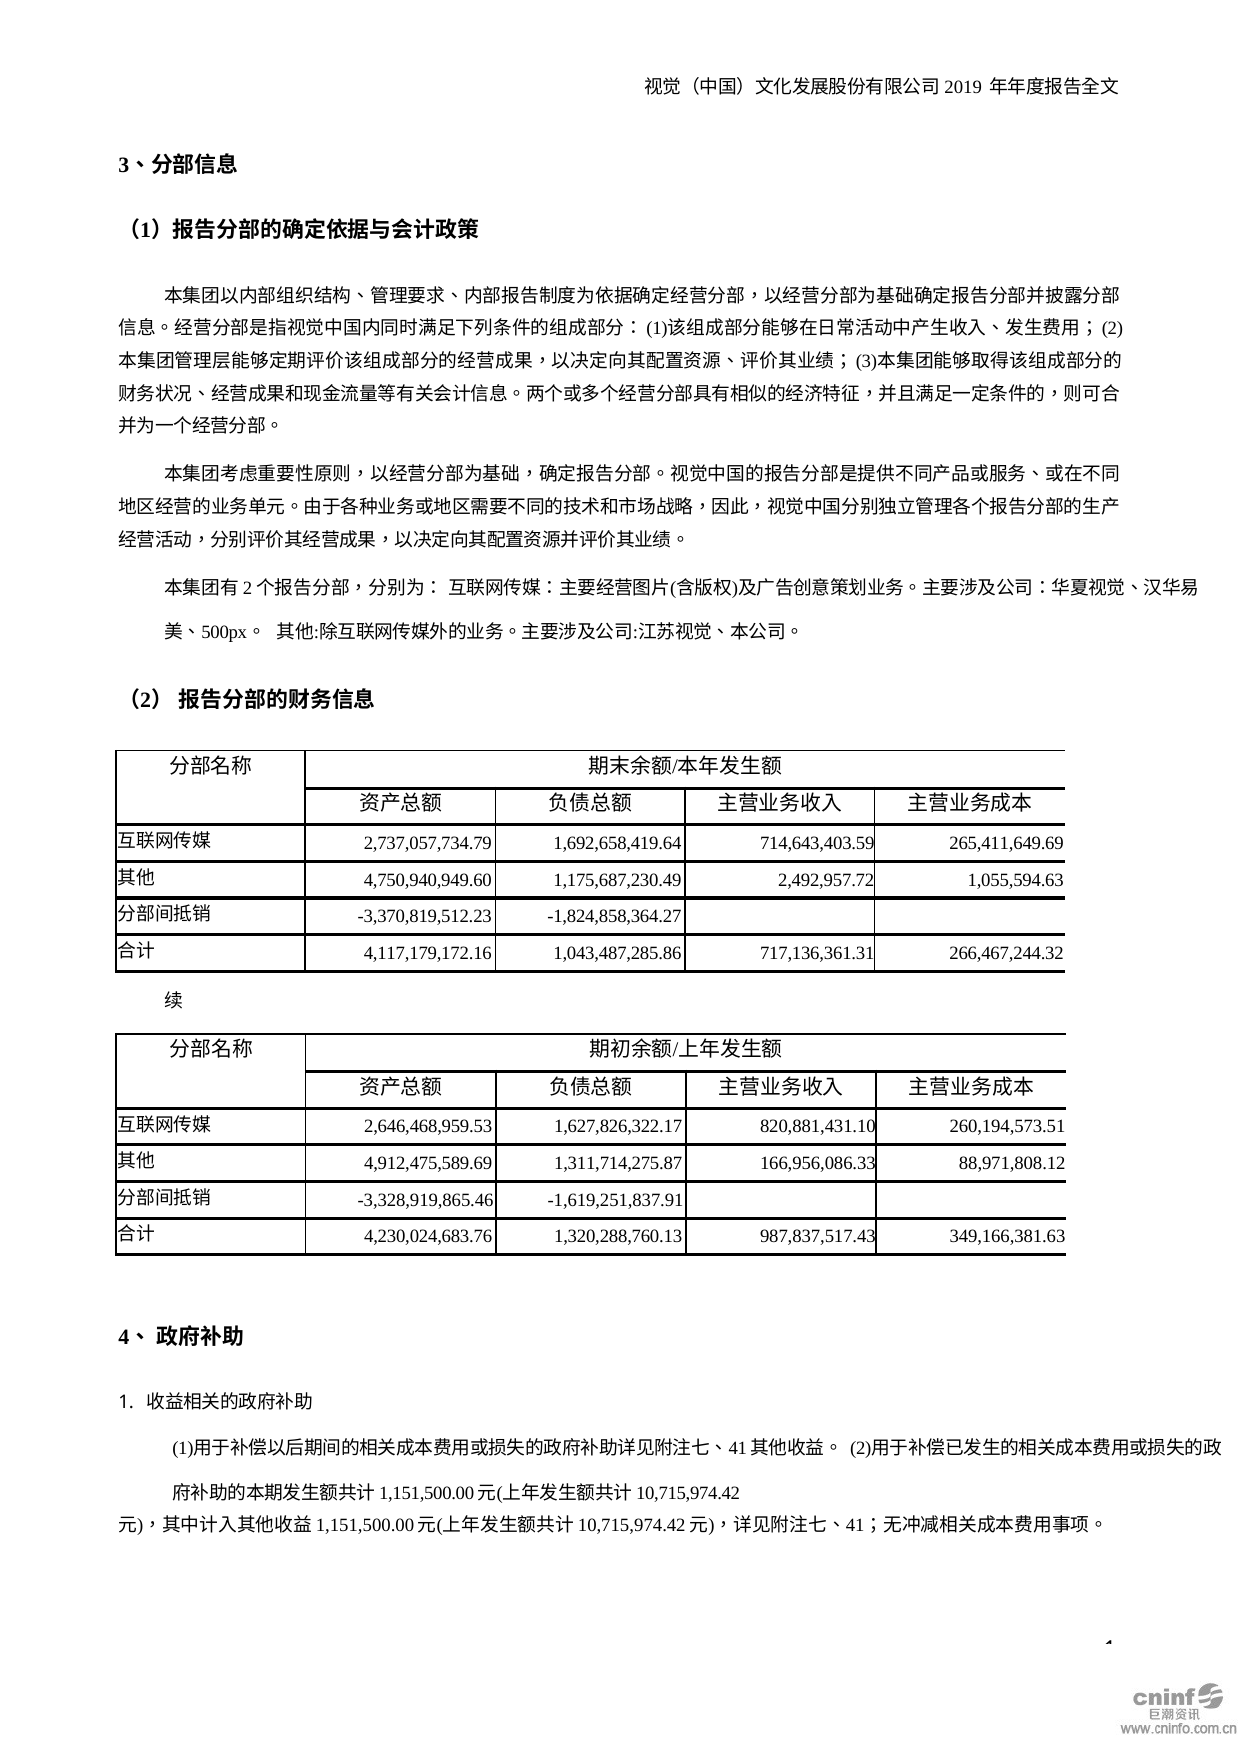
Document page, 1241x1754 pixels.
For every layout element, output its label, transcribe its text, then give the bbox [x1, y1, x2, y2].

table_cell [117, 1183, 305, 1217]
text (1)用于补偿以后期间的相关成本费用或损失的政府补助详见附注七、41其他收益。 (2)用于补偿已发生的相关成本费用或损失的政府补助的本期发生额共计1,151,500.00元(上年发生额共计10,715,974.42 [172, 1415, 1240, 1505]
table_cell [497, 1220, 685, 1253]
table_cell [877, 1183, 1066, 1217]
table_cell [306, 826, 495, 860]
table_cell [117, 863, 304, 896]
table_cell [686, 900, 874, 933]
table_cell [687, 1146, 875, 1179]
text 续 [164, 987, 1240, 1013]
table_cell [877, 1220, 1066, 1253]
text 元)，其中计入其他收益1,151,500.00元(上年发生额共计10,715,974.42元)，详见附注七、41；无冲减相关成本费用事项。 [118, 1511, 1240, 1537]
text 1. 收益相关的政府补助 [118, 1388, 1240, 1414]
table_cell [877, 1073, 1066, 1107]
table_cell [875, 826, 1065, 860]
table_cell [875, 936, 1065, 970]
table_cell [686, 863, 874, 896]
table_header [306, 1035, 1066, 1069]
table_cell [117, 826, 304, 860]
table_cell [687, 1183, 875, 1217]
text 本集团有2个报告分部，分别为： 互联网传媒：主要经营图片(含版权)及广告创意策划业务。主要涉及公司：华夏视觉、汉华易美、500px。 其他:除互联网传媒外的业务。主要涉及公司:江苏视觉、本公司。 [164, 574, 1240, 644]
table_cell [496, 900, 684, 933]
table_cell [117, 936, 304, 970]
subtitle 4、 政府补助 [118, 1321, 1240, 1351]
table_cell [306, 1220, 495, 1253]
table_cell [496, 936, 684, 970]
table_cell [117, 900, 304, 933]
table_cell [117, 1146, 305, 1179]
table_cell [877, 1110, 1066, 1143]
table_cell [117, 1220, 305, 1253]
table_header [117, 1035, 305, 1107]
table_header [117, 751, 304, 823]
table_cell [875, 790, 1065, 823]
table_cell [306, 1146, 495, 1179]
subtitle 3、分部信息 [118, 149, 1240, 179]
picture [1115, 1680, 1240, 1737]
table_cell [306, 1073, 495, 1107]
text 本集团以内部组织结构、管理要求、内部报告制度为依据确定经营分部，以经营分部为基础确定报告分部并披露分部 信息。经营分部是指视觉中国内同时满足下列条件的组成部分：(1)该组成部分能够在日常活动中产生收入、发生费用；(2) 本集团管理层能够定期评价该组成部分的经营成果，以决定向其配置资源、评价其业绩；(3)本集团能够取得该组成部分的 财务状况、经营成果和现金流量等有关会计信息。两个或多个经营分部具有相似的经济特征，并且满足一定条件的，则可合 并为一个经营分部。 [118, 282, 1123, 438]
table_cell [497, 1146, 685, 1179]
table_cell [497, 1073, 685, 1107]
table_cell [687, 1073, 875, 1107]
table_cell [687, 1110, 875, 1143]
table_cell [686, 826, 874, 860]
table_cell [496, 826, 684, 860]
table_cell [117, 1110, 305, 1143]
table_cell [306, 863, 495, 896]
text 本集团考虑重要性原则，以经营分部为基础，确定报告分部。视觉中国的报告分部是提供不同产品或服务、或在不同 地区经营的业务单元。由于各种业务或地区需要不同的技术和市场战略，因此，视觉中国分别独立管理各个报告分部的生产 经营活动，分别评价其经营成果，以决定向其配置资源并评价其业绩。 [118, 460, 1123, 552]
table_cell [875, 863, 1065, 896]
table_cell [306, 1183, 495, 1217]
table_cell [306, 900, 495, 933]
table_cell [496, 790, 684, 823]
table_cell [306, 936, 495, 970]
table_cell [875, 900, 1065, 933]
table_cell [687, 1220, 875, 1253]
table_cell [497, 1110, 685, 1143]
subtitle （2） 报告分部的财务信息 [118, 684, 1240, 713]
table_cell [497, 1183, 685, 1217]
subtitle （1）报告分部的确定依据与会计政策 [118, 214, 1240, 244]
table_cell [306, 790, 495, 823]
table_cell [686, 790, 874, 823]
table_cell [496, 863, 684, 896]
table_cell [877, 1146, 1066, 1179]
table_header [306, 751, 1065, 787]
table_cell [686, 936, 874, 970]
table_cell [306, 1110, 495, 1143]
